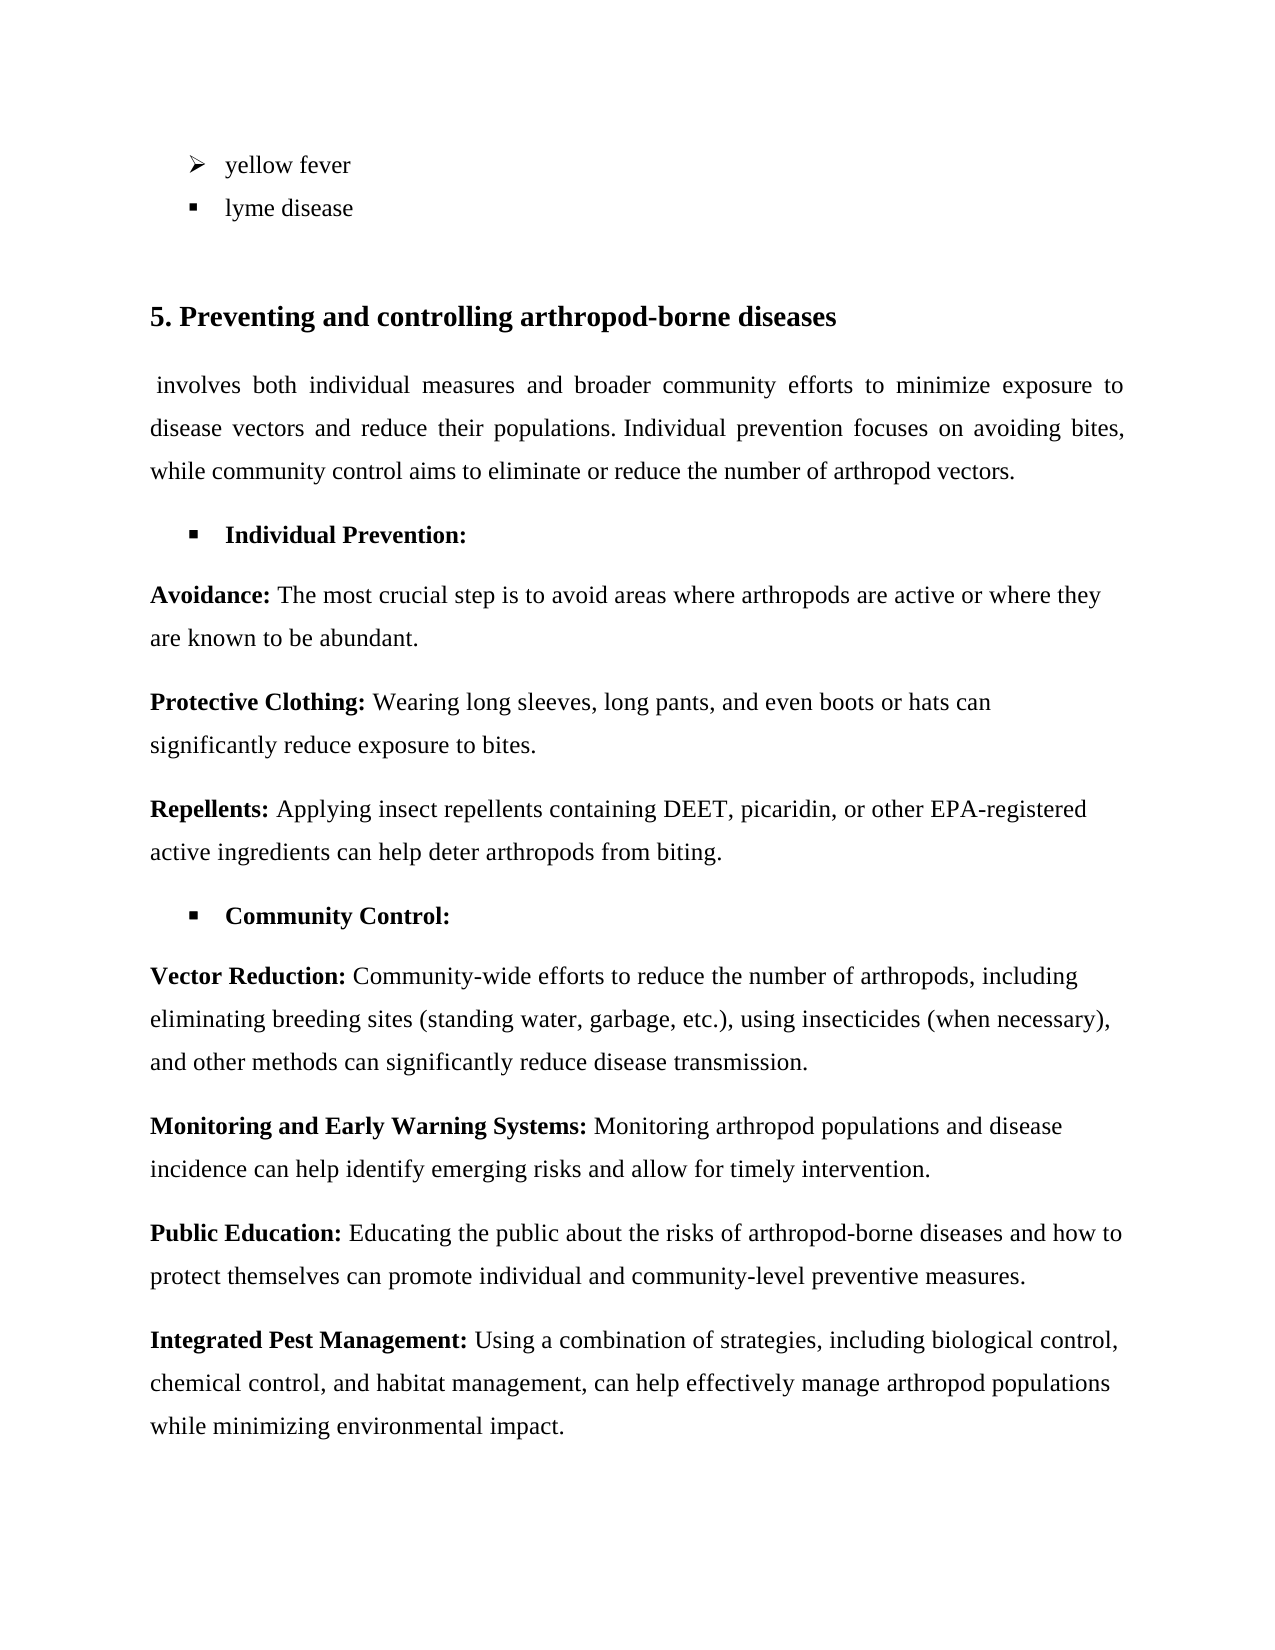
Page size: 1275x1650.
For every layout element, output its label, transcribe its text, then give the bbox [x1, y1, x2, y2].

text 5. Preventing and controlling arthropod-borne diseases [150, 299, 1125, 332]
text Monitoring and Early Warning Systems: Monitoring arthropod populations and disease incidence can help identify emerging risks and allow for timely intervention. [150, 1111, 1125, 1183]
list Individual Prevention: [187, 520, 1125, 549]
text Repellents: Applying insect repellents containing DEET, picaridin, or other EPA-registered active ingredients can help deter arthropods from biting. [150, 794, 1125, 866]
list lyme disease [187, 193, 1125, 222]
text Vector Reduction: Community-wide efforts to reduce the number of arthropods, including eliminating breeding sites (standing water, garbage, etc.), using insecticides (when necessary), and other methods can significantly reduce disease transmission. [150, 961, 1125, 1076]
text Integrated Pest Management: Using a combination of strategies, including biological control, chemical control, and habitat management, can help effectively manage arthropod populations while minimizing environmental impact. [150, 1325, 1125, 1440]
text Public Education: Educating the public about the risks of arthropod-borne diseases and how to protect themselves can promote individual and community-level preventive measures. [150, 1218, 1125, 1290]
text Avoidance: The most crucial step is to avoid areas where arthropods are active or where they are known to be abundant. [150, 580, 1125, 652]
list yellow fever [187, 150, 1125, 179]
text involves both individual measures and broader community efforts to minimize exposure to disease vectors and reduce their populations. Individual prevention focuses on avoiding bites, while community control aims to eliminate or reduce the number of arthropod vectors. [150, 370, 1125, 485]
text Protective Clothing: Wearing long sleeves, long pants, and even boots or hats can significantly reduce exposure to bites. [150, 687, 1125, 759]
list Community Control: [187, 901, 1125, 930]
